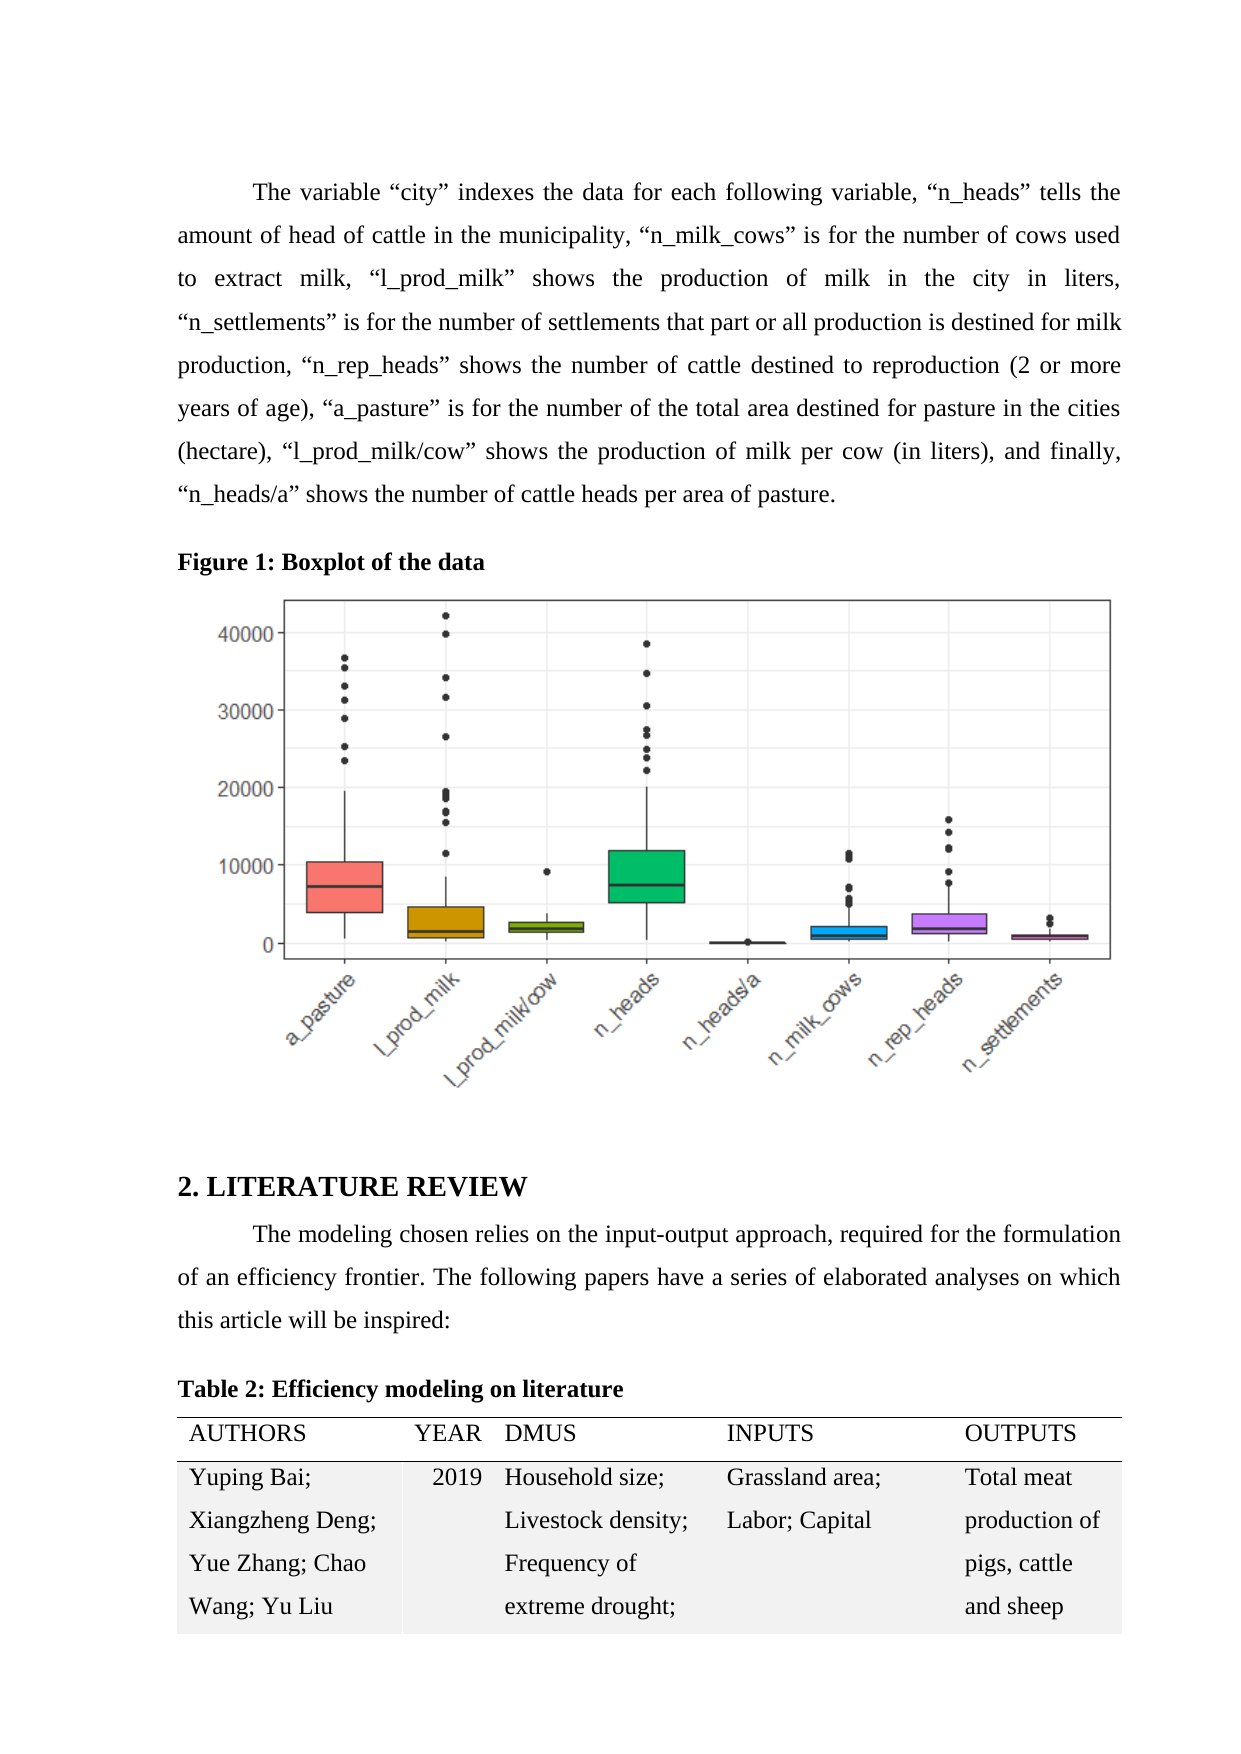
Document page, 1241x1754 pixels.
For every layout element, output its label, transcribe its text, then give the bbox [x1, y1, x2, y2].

table_header Outputs [953, 1418, 1122, 1461]
text The modeling chosen relies on the input-output approach, required for the formulation of an efficiency frontier. The following papers have a series of elaborated analyses on which this article will be inspired: [177, 1219, 1122, 1334]
text The variable “city” indexes the data for each following variable, “n_heads” tells the amount of head of cattle in the municipality, “n_milk_cows” is for the number of cows used to extract milk, “l_prod_milk” shows the production of milk in the city in liters, “n_settlements” is for the number of settlements that part or all production is destined for milk production, “n_rep_heads” shows the number of cattle destined to reproduction (2 or more years of age), “a_pasture” is for the number of the total area destined for pasture in the cities (hectare), “l_prod_milk/cow” shows the production of milk per cow (in liters), and finally, “n_heads/a” shows the number of cattle heads per area of pasture. [177, 177, 1122, 508]
picture [177, 590, 1121, 1130]
table_header Year [403, 1418, 493, 1461]
table_header DMUs [493, 1418, 715, 1461]
table_header Authors [177, 1418, 402, 1461]
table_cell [715, 1462, 953, 1634]
text Figure 1: Boxplot of the data [177, 547, 1122, 576]
table_header Inputs [715, 1418, 953, 1461]
text Table 2: Efficiency modeling on literature [177, 1374, 1122, 1402]
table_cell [177, 1462, 402, 1634]
table_cell 2019 [403, 1462, 493, 1634]
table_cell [493, 1462, 715, 1634]
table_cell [953, 1462, 1122, 1634]
text 2. Literature Review [177, 1169, 1122, 1202]
